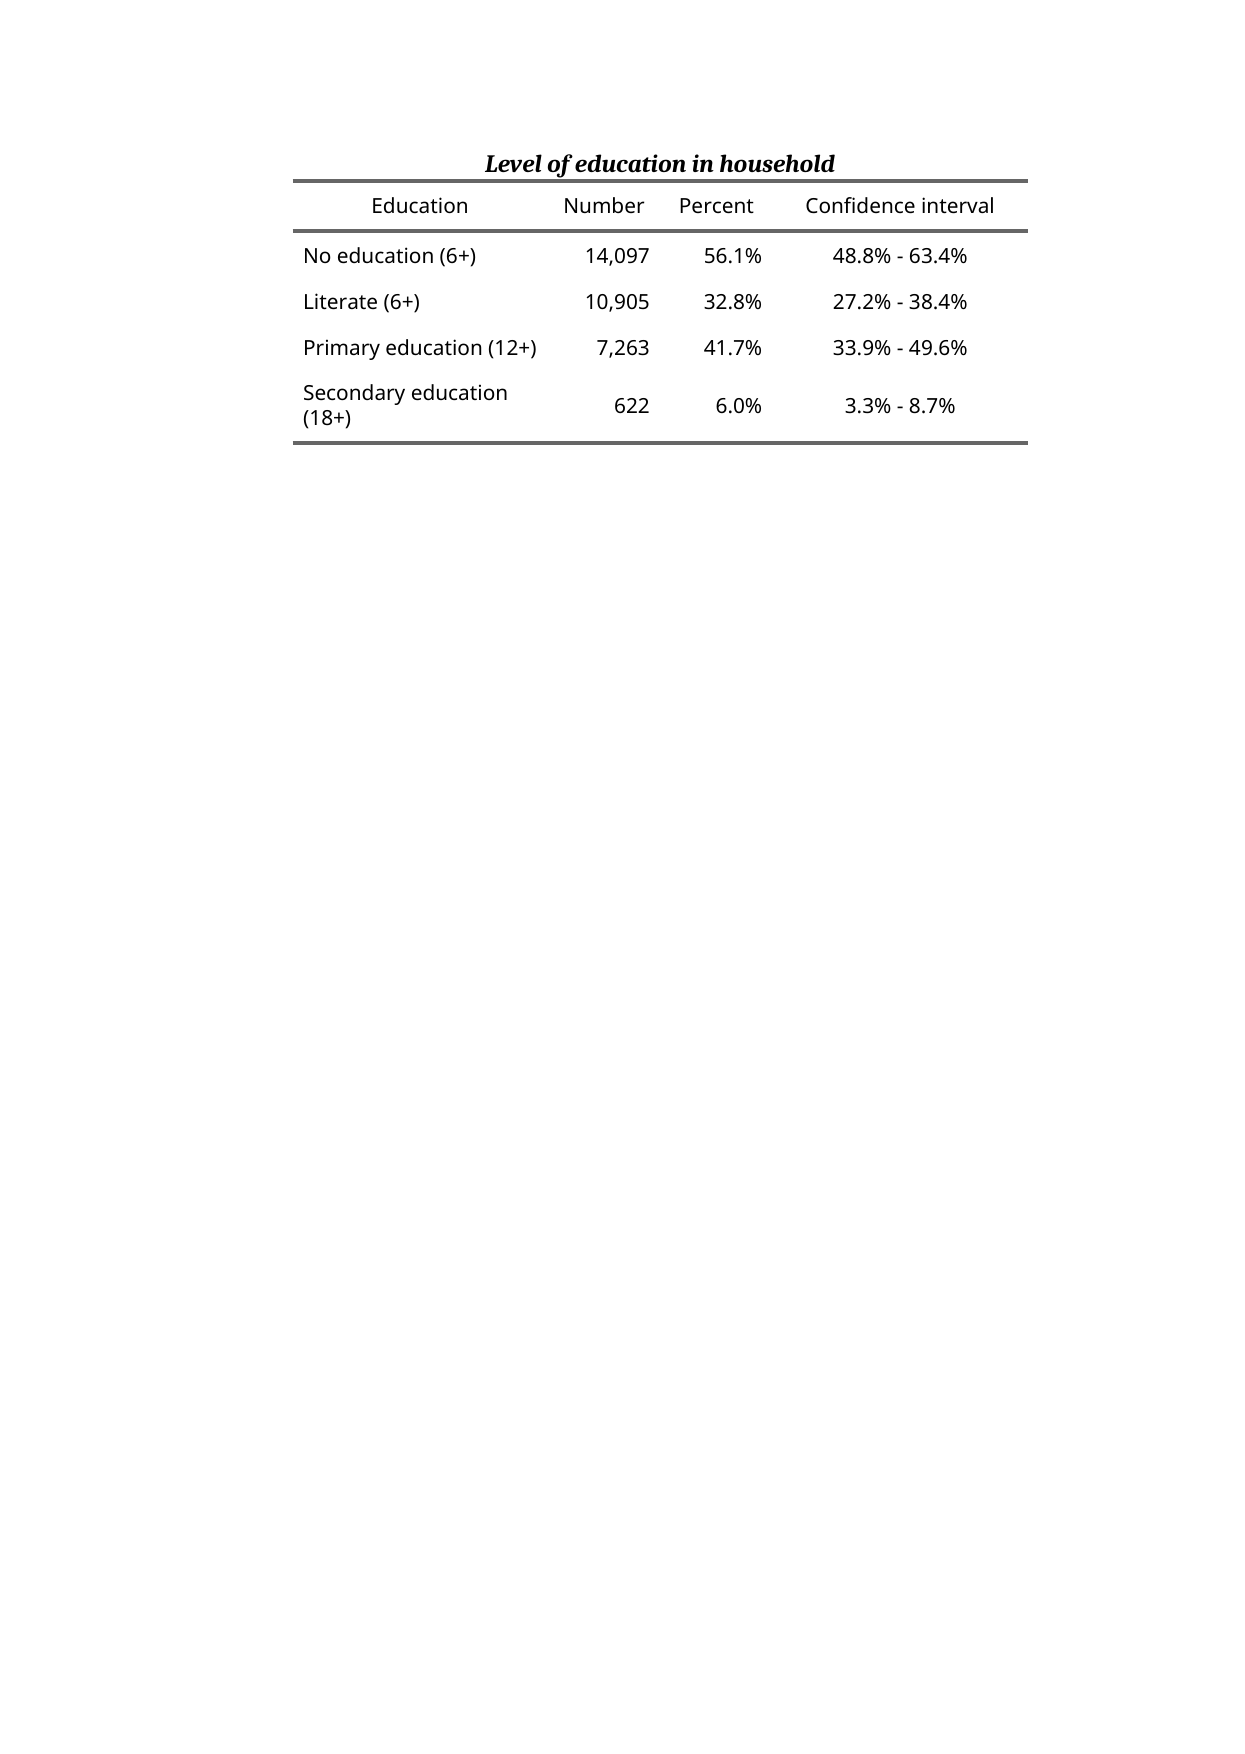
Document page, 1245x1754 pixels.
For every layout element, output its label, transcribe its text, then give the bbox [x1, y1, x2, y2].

table_cell 32.8% [660, 279, 772, 324]
table_header Number [548, 183, 660, 229]
table_cell No education (6+) [293, 233, 547, 279]
table_cell 41.7% [660, 325, 772, 370]
table_cell 27.2% - 38.4% [773, 279, 1027, 324]
table_cell 14,097 [548, 233, 660, 279]
table_cell 10,905 [548, 279, 660, 324]
table_cell 7,263 [548, 325, 660, 370]
table_cell 6.0% [660, 370, 772, 441]
table_cell 3.3% - 8.7% [773, 370, 1027, 441]
table_cell 622 [548, 370, 660, 441]
table_cell Primary education (12+) [293, 325, 547, 370]
table_header Education [293, 183, 547, 229]
table_header Percent [660, 183, 772, 229]
table_cell Literate (6+) [293, 279, 547, 324]
table_cell 48.8% - 63.4% [773, 233, 1027, 279]
text Level of education in household [225, 150, 1095, 179]
table_cell Secondary education (18+) [293, 370, 547, 441]
table_header Confidence interval [773, 183, 1027, 229]
table_cell 56.1% [660, 233, 772, 279]
table_cell 33.9% - 49.6% [773, 325, 1027, 370]
